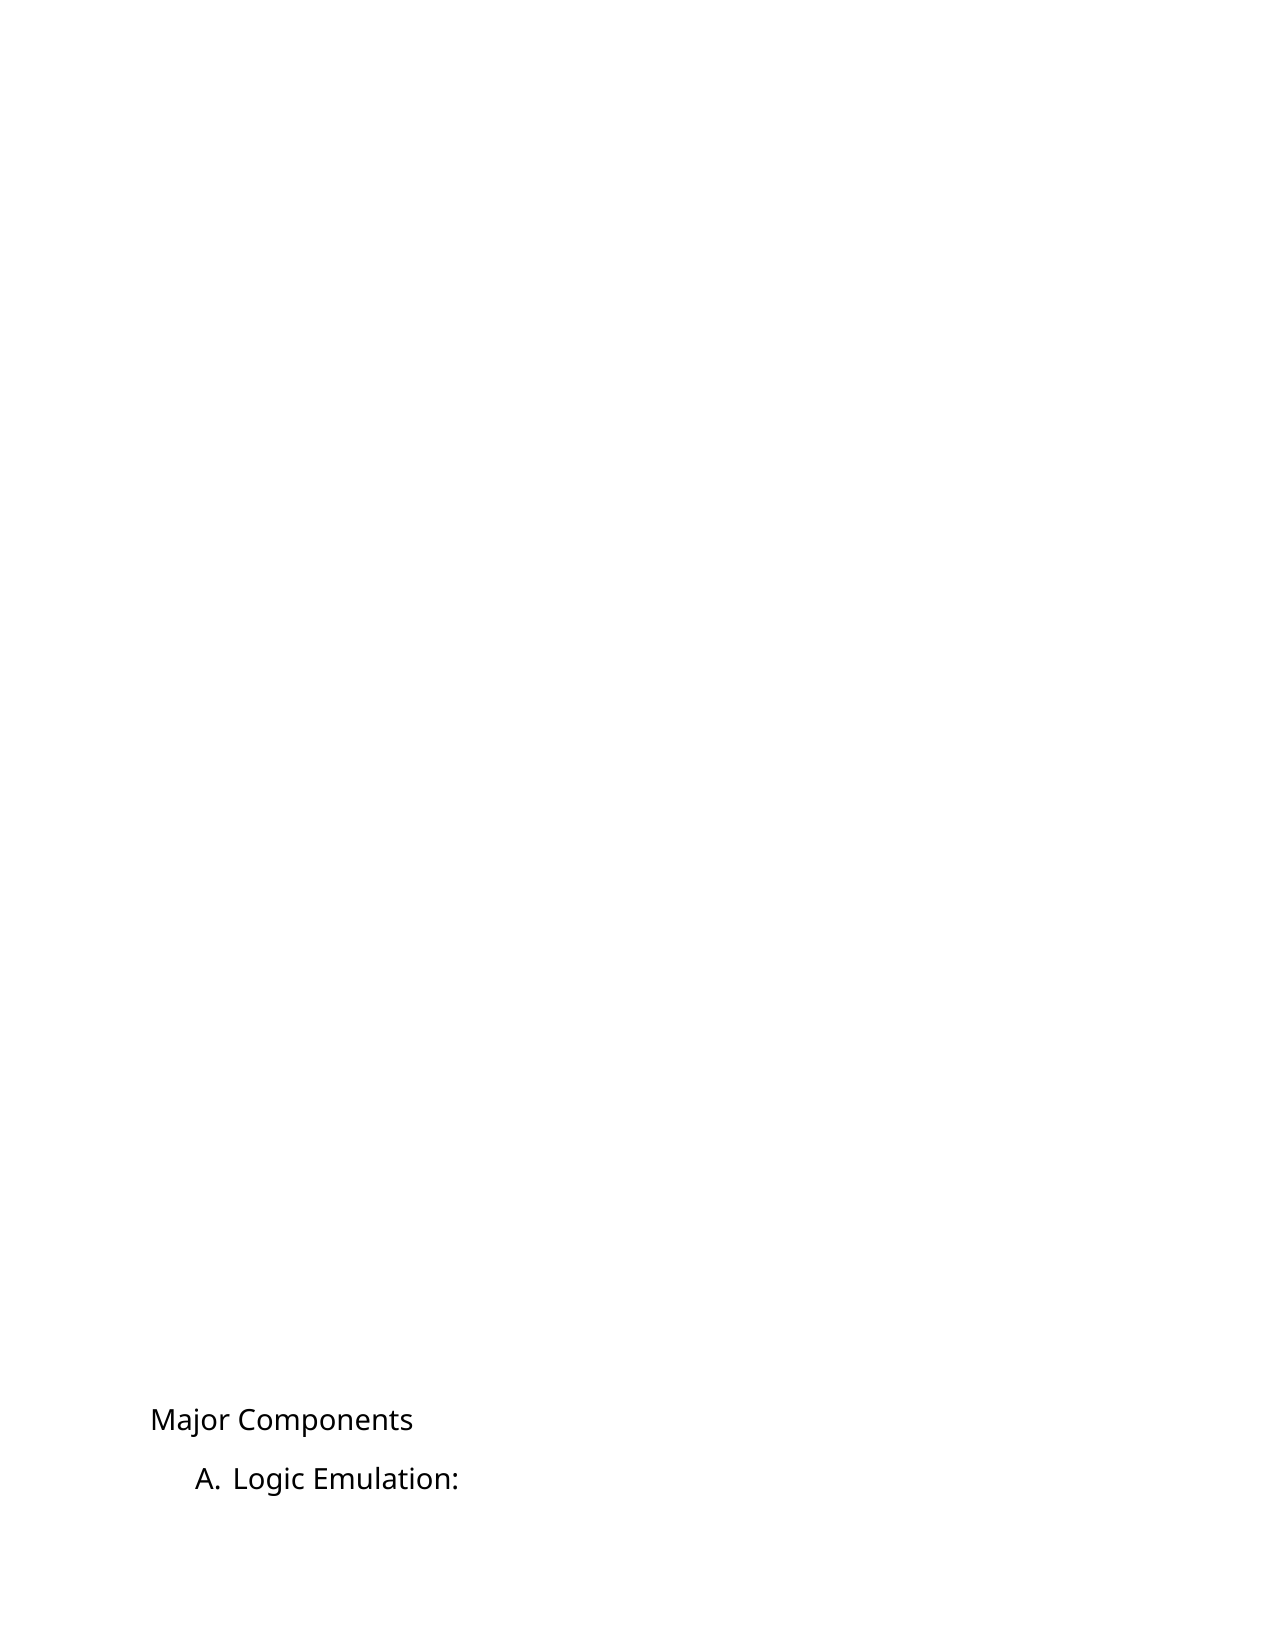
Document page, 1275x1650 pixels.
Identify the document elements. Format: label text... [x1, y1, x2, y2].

text Major Components [150, 1399, 1125, 1439]
list Logic Emulation: [195, 1458, 1125, 1498]
